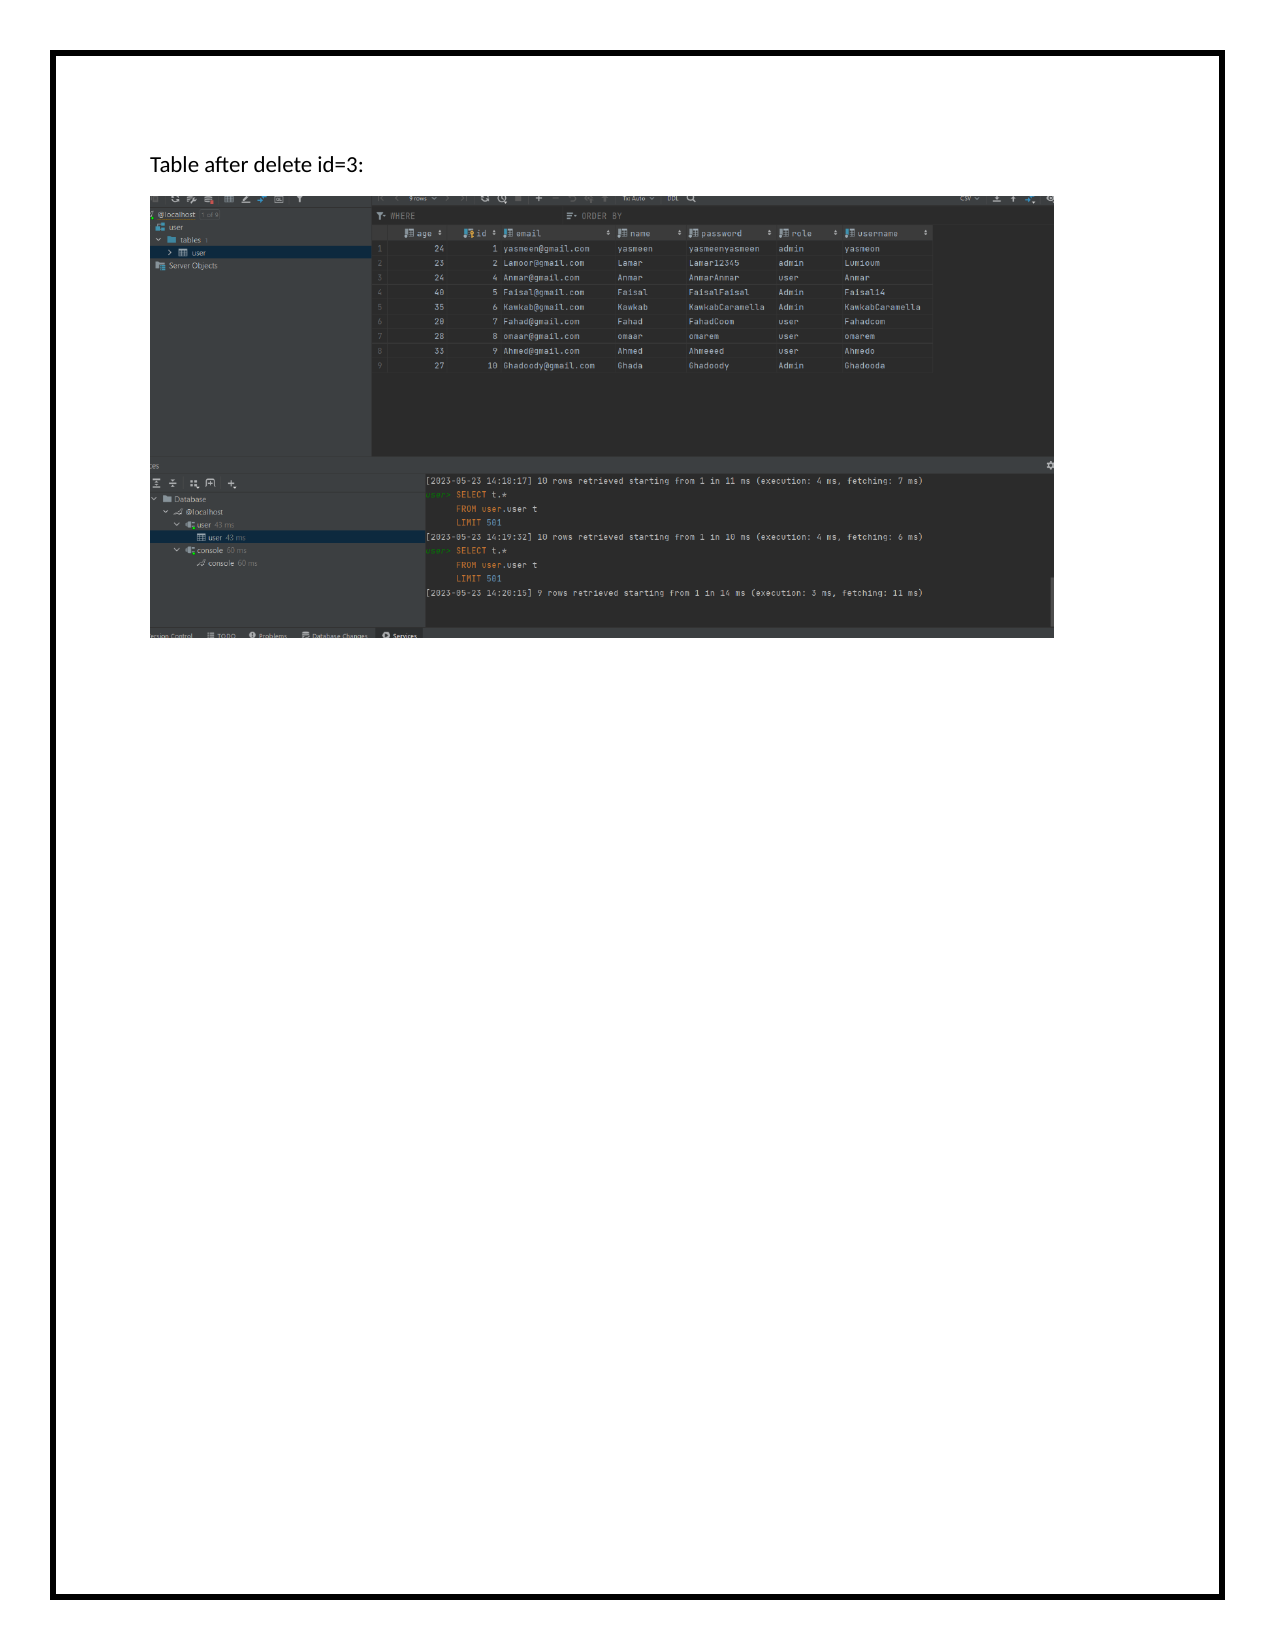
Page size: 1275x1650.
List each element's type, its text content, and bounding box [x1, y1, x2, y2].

text Table after delete id=3: [150, 150, 1125, 178]
picture [150, 196, 1054, 638]
